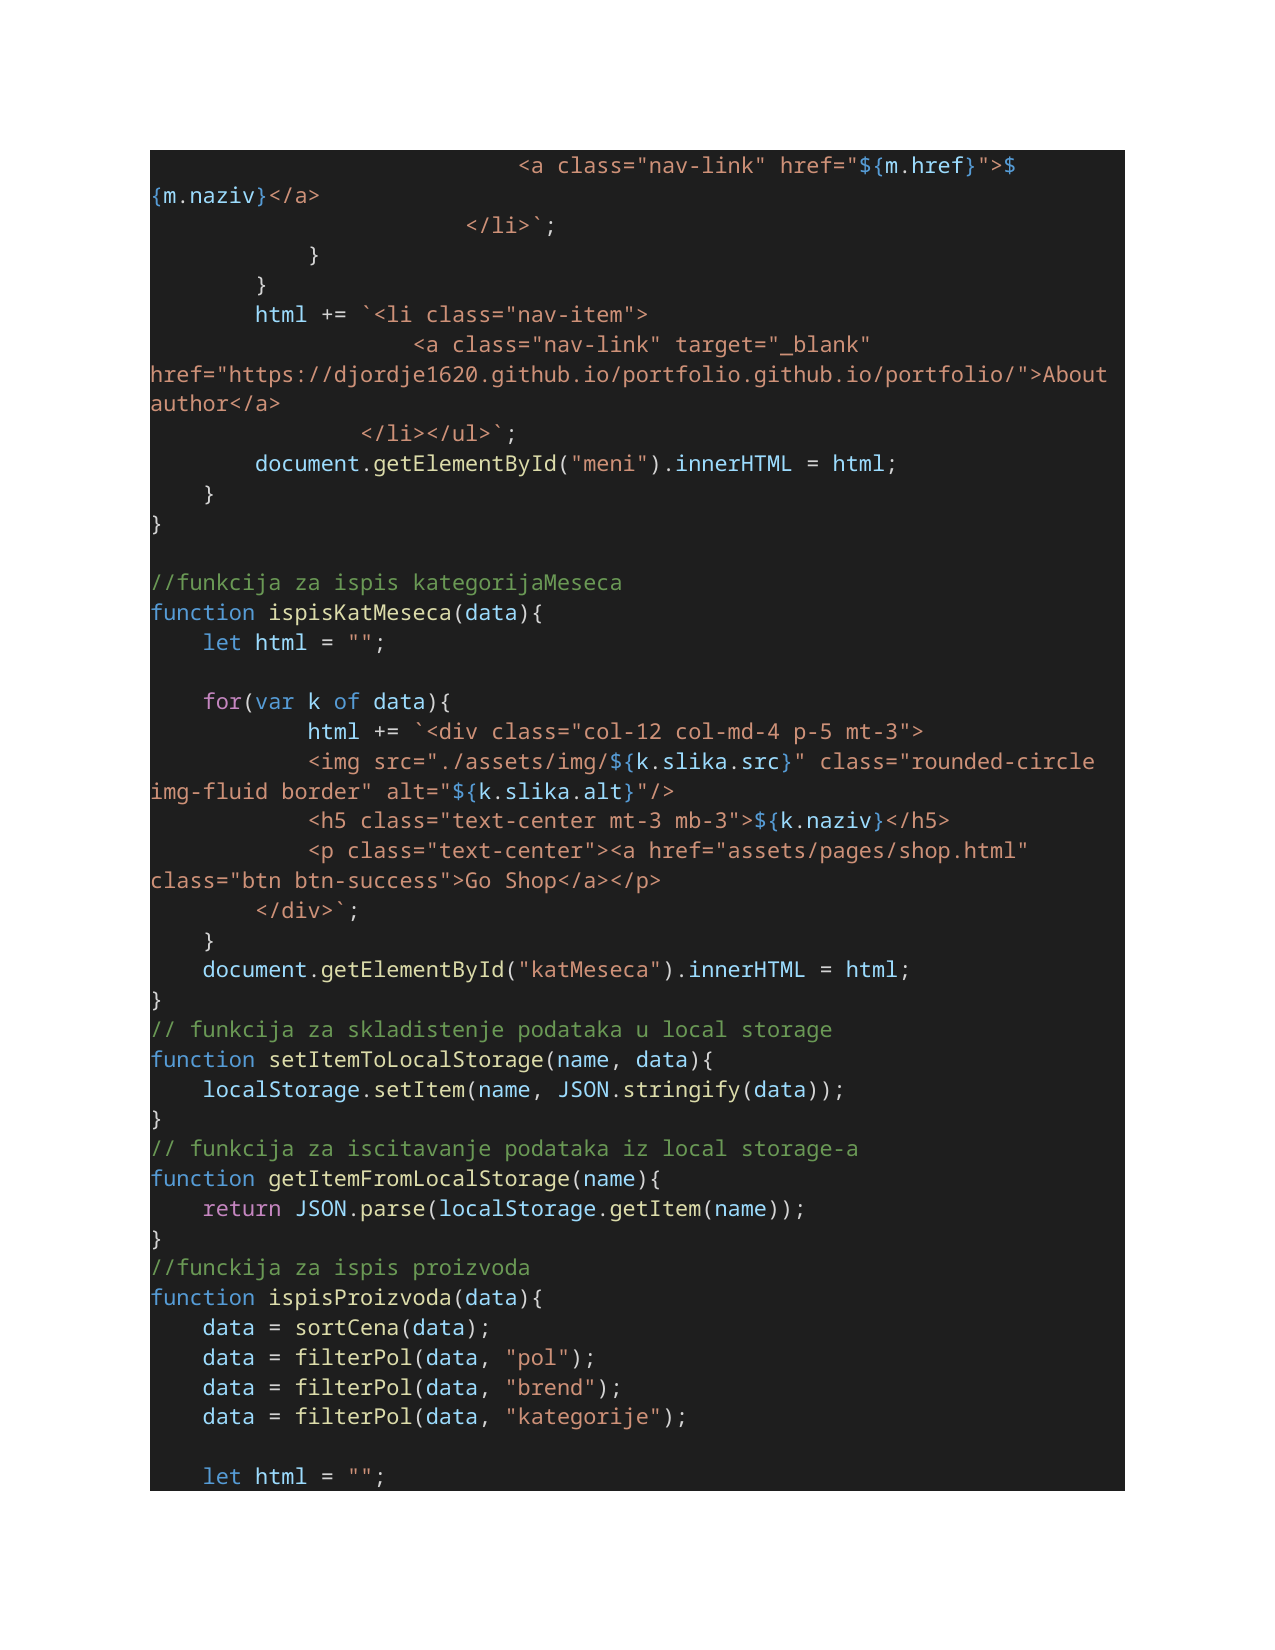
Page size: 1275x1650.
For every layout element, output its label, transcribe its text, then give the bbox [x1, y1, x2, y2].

text //funkcija za ispis kategorijaMeseca [150, 567, 1125, 597]
text </li></ul>`; [150, 418, 1125, 448]
text let html = ""; [150, 1461, 1125, 1491]
text } [150, 507, 1125, 537]
text </li>`; [150, 209, 1125, 239]
text document.getElementById("meni").innerHTML = html; [150, 448, 1125, 478]
text for(var k of data){ [150, 686, 1125, 716]
text data = filterPol(data, "pol"); [150, 1342, 1125, 1371]
text <a class="nav-link" href="${m.href}">${m.naziv}</a> [150, 150, 1125, 209]
text function ispisProizvoda(data){ [150, 1282, 1125, 1312]
text <a class="nav-link" target="_blank" href="https://djordje1620.github.io/portfolio.github.io/portfolio/">About author</a> [150, 329, 1125, 418]
text function getItemFromLocalStorage(name){ [150, 1163, 1125, 1193]
text } [150, 478, 1125, 507]
text } [150, 924, 1125, 954]
text html += `<div class="col-12 col-md-4 p-5 mt-3"> [150, 716, 1125, 746]
text } [150, 239, 1125, 269]
text } [150, 984, 1125, 1014]
text let html = ""; [150, 627, 1125, 656]
text // funkcija za iscitavanje podataka iz local storage-a [150, 1133, 1125, 1163]
text function ispisKatMeseca(data){ [150, 597, 1125, 627]
text <p class="text-center"><a href="assets/pages/shop.html" class="btn btn-success">Go Shop</a></p> [150, 835, 1125, 895]
text localStorage.setItem(name, JSON.stringify(data)); [150, 1073, 1125, 1103]
text data = filterPol(data, "brend"); [150, 1371, 1125, 1401]
text document.getElementById("katMeseca").innerHTML = html; [150, 954, 1125, 984]
text html += `<li class="nav-item"> [150, 299, 1125, 329]
text </div>`; [150, 895, 1125, 924]
text } [150, 1103, 1125, 1133]
text // funkcija za skladistenje podataka u local storage [150, 1014, 1125, 1044]
text //funckija za ispis proizvoda [150, 1252, 1125, 1282]
text <img src="./assets/img/${k.slika.src}" class="rounded-circle img-fluid border" alt="${k.slika.alt}"/> [150, 746, 1125, 805]
text <h5 class="text-center mt-3 mb-3">${k.naziv}</h5> [150, 805, 1125, 835]
text data = sortCena(data); [150, 1312, 1125, 1342]
text } [150, 1222, 1125, 1252]
text } [150, 269, 1125, 299]
text data = filterPol(data, "kategorije"); [150, 1401, 1125, 1431]
text function setItemToLocalStorage(name, data){ [150, 1044, 1125, 1073]
text return JSON.parse(localStorage.getItem(name)); [150, 1193, 1125, 1222]
